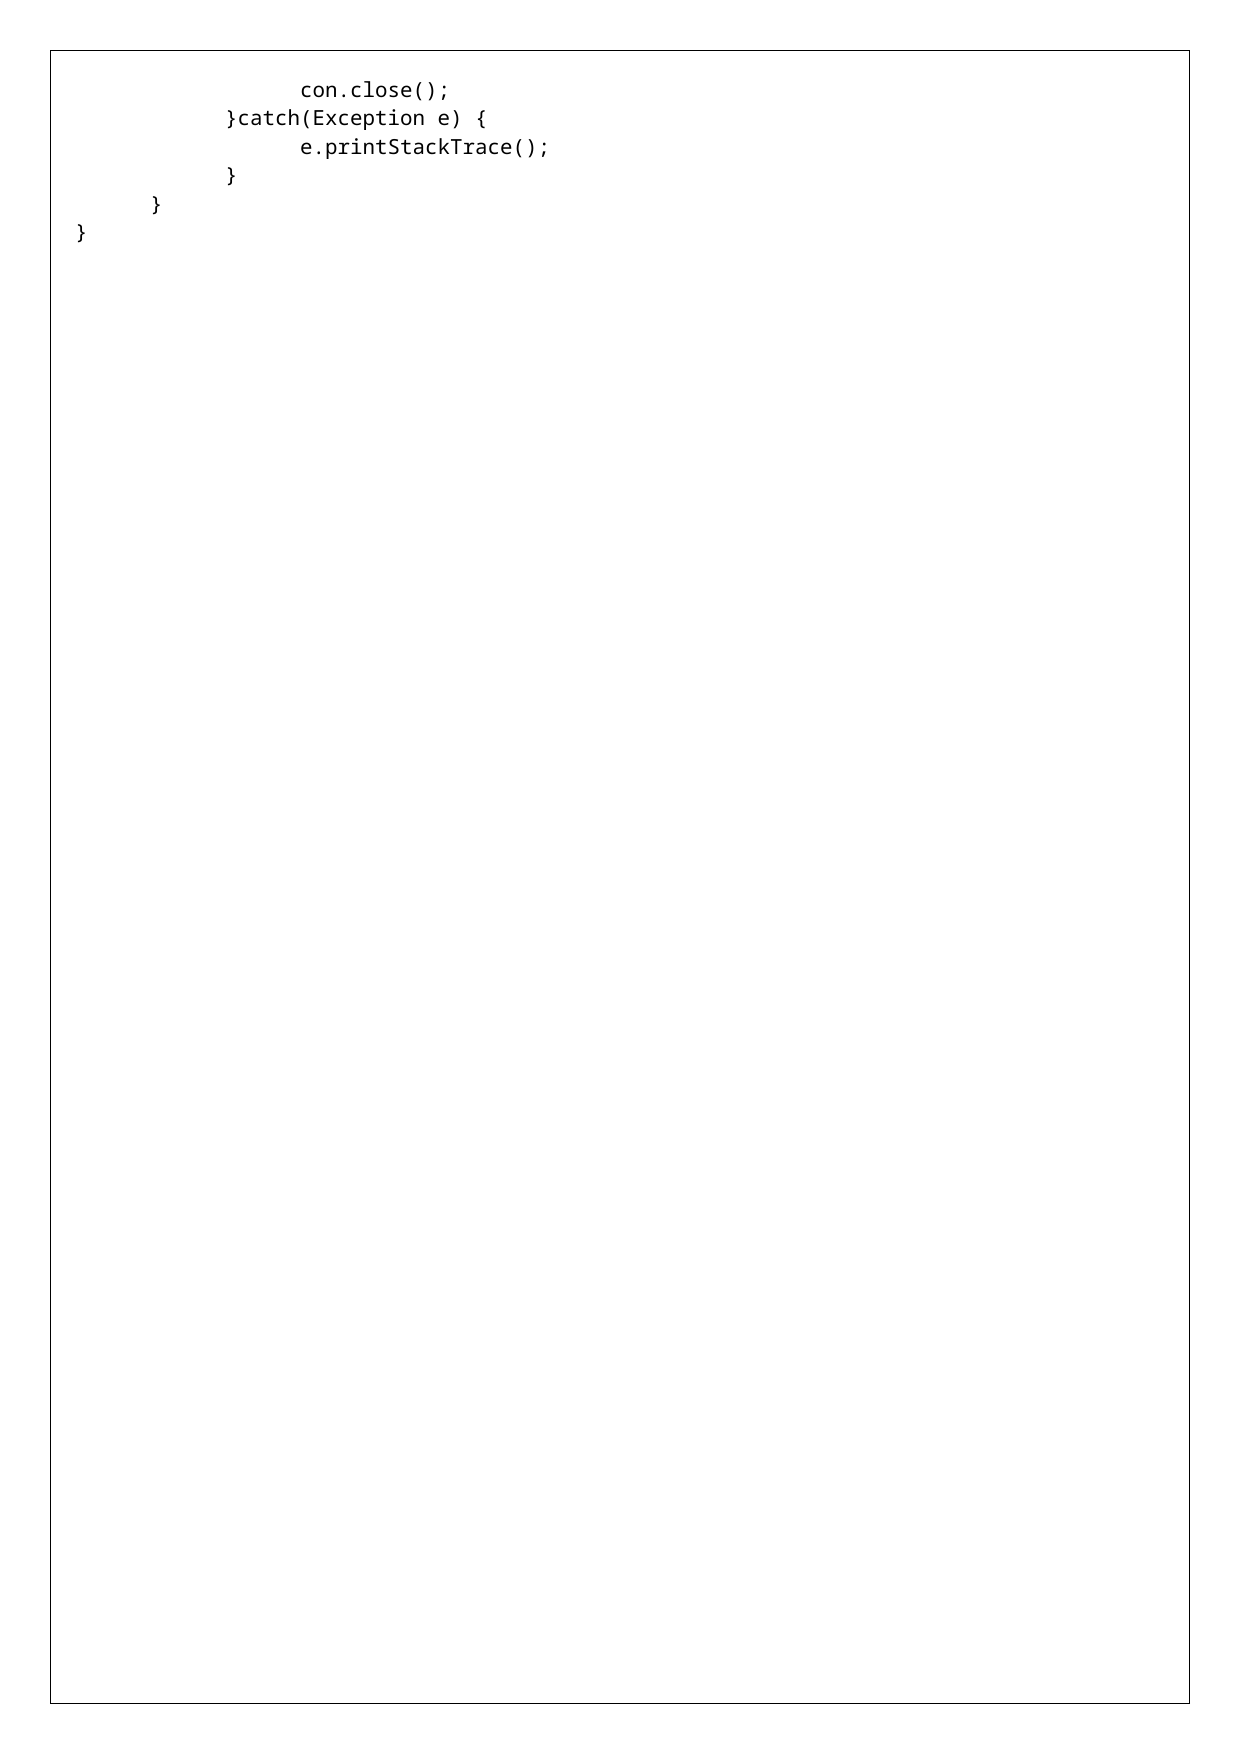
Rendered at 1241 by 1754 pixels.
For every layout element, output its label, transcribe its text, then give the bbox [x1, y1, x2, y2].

text e.printStackTrace(); [75, 132, 1165, 160]
text } [75, 160, 1165, 189]
text con.close(); [75, 75, 1165, 103]
text } [75, 217, 1165, 246]
text } [75, 189, 1165, 217]
text }catch(Exception e) { [75, 103, 1165, 132]
